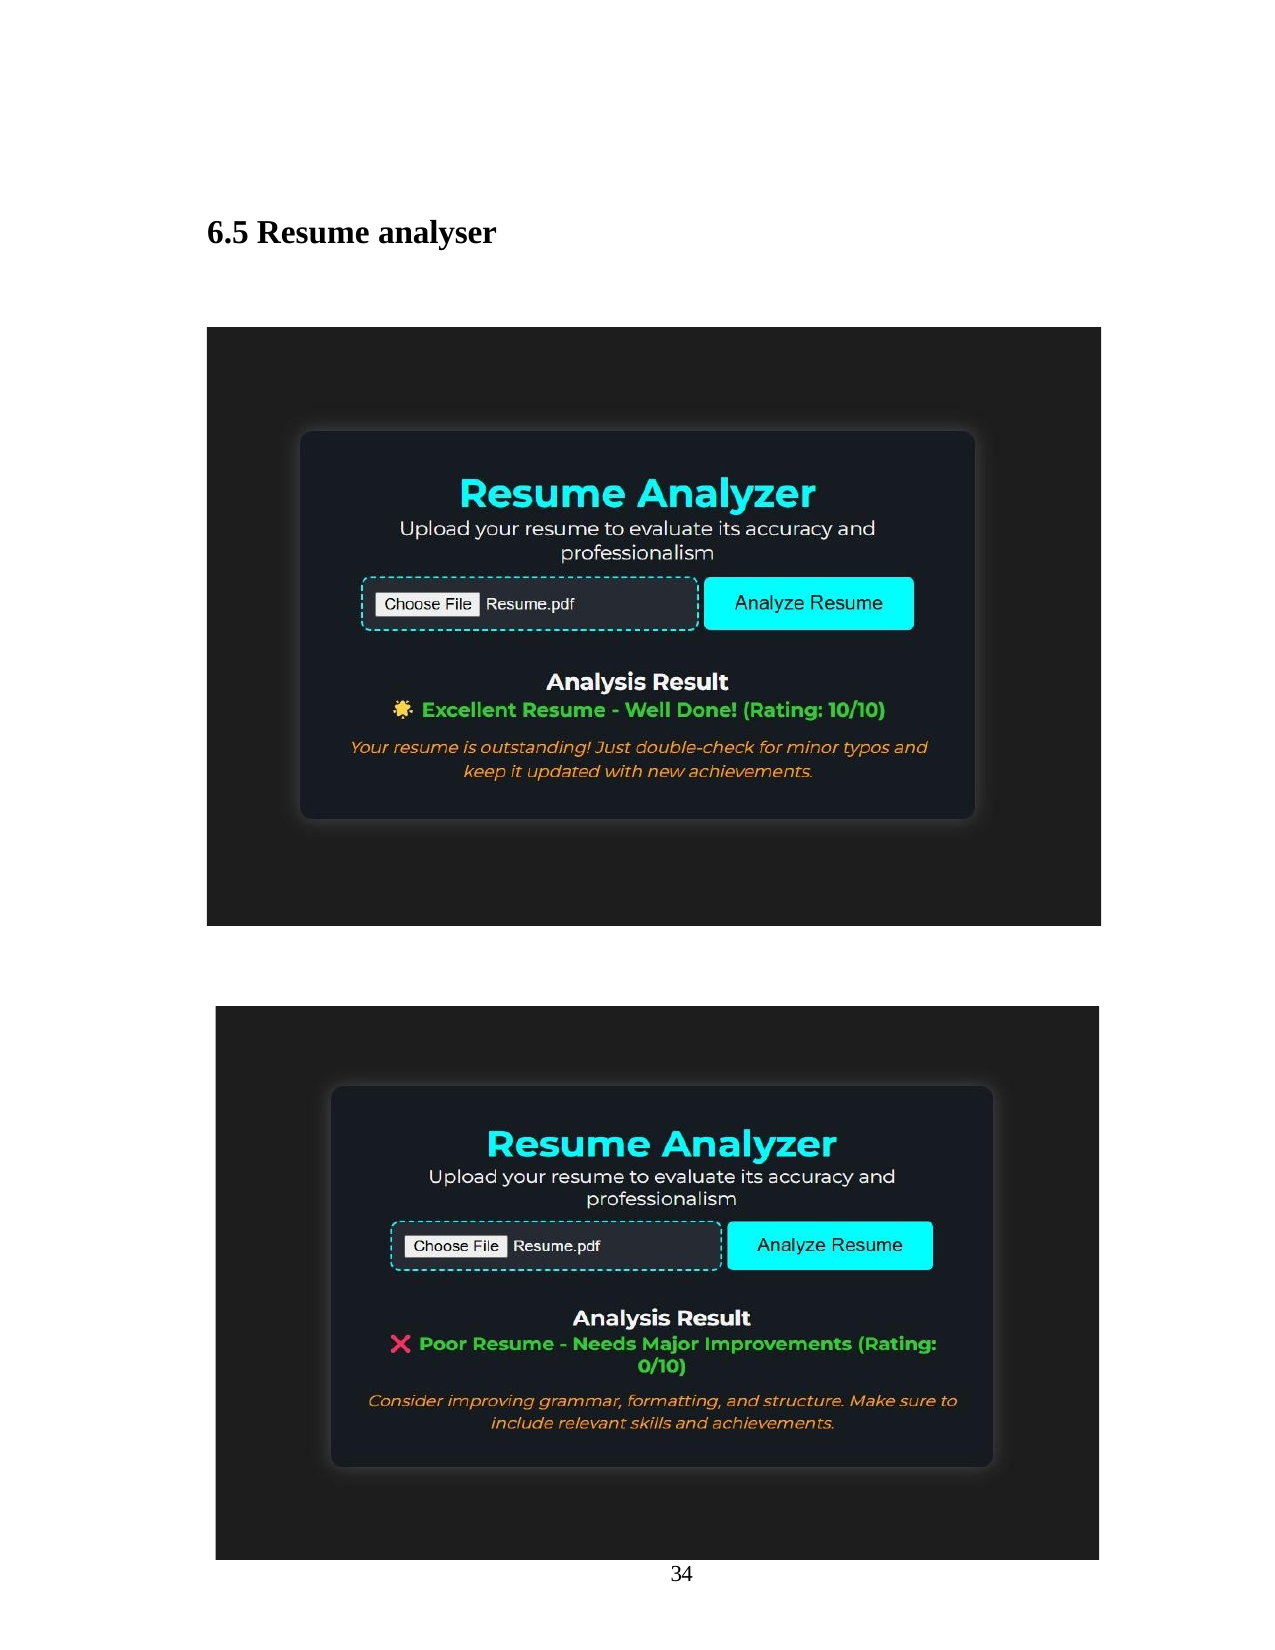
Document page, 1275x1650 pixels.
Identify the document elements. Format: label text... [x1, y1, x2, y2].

picture [206, 327, 1102, 926]
picture [215, 1006, 1100, 1560]
list Resume analyser [207, 212, 1237, 251]
